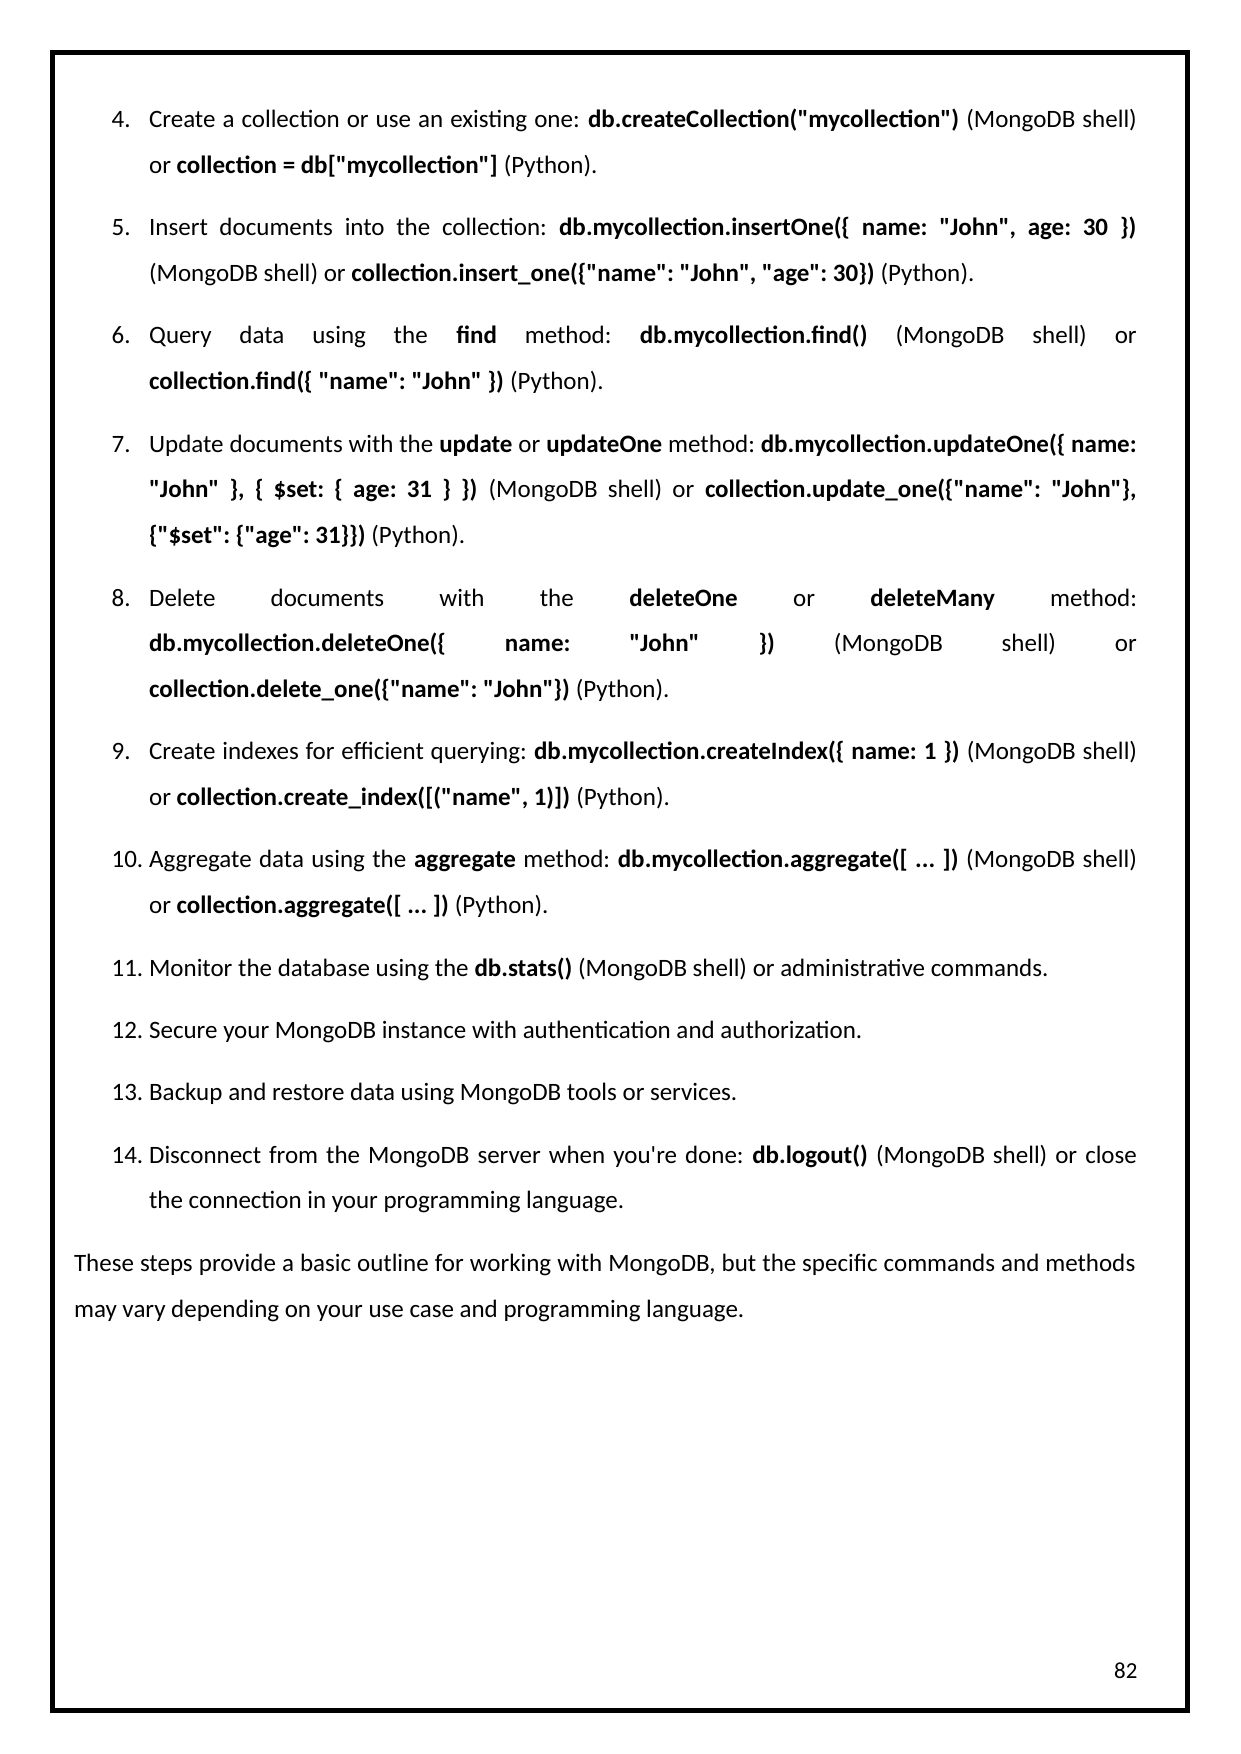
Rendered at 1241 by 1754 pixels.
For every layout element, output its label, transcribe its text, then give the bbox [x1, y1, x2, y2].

list Query data using the find method: db.mycollection.find() (MongoDB shell) or collection.find({ "name": "John" }) (Python). [111, 320, 1137, 396]
list Monitor the database using the db.stats() (MongoDB shell) or administrative commands. [111, 952, 1137, 982]
list Create a collection or use an existing one: db.createCollection("mycollection") (MongoDB shell) or collection = db["mycollection"] (Python). [111, 103, 1137, 180]
list Secure your MongoDB instance with authentication and authorization. [111, 1014, 1137, 1045]
text These steps provide a basic outline for working with MongoDB, but the specific commands and methods may vary depending on your use case and programming language. [74, 1247, 1137, 1323]
list Aggregate data using the aggregate method: db.mycollection.aggregate([ ... ]) (MongoDB shell) or collection.aggregate([ ... ]) (Python). [111, 844, 1137, 920]
list Insert documents into the collection: db.mycollection.insertOne({ name: "John", age: 30 }) (MongoDB shell) or collection.insert_one({"name": "John", "age": 30}) (Python). [111, 212, 1137, 288]
list Delete documents with the deleteOne or deleteMany method: db.mycollection.deleteOne({ name: "John" }) (MongoDB shell) or collection.delete_one({"name": "John"}) (Python). [111, 582, 1137, 704]
list Disconnect from the MongoDB server when you're done: db.logout() (MongoDB shell) or close the connection in your programming language. [111, 1139, 1137, 1215]
list Backup and restore data using MongoDB tools or services. [111, 1077, 1137, 1107]
list Update documents with the update or updateOne method: db.mycollection.updateOne({ name: "John" }, { $set: { age: 31 } }) (MongoDB shell) or collection.update_one({"name": "John"}, {"$set": {"age": 31}}) (Python). [111, 428, 1137, 550]
list Create indexes for efficient querying: db.mycollection.createIndex({ name: 1 }) (MongoDB shell) or collection.create_index([("name", 1)]) (Python). [111, 736, 1137, 812]
